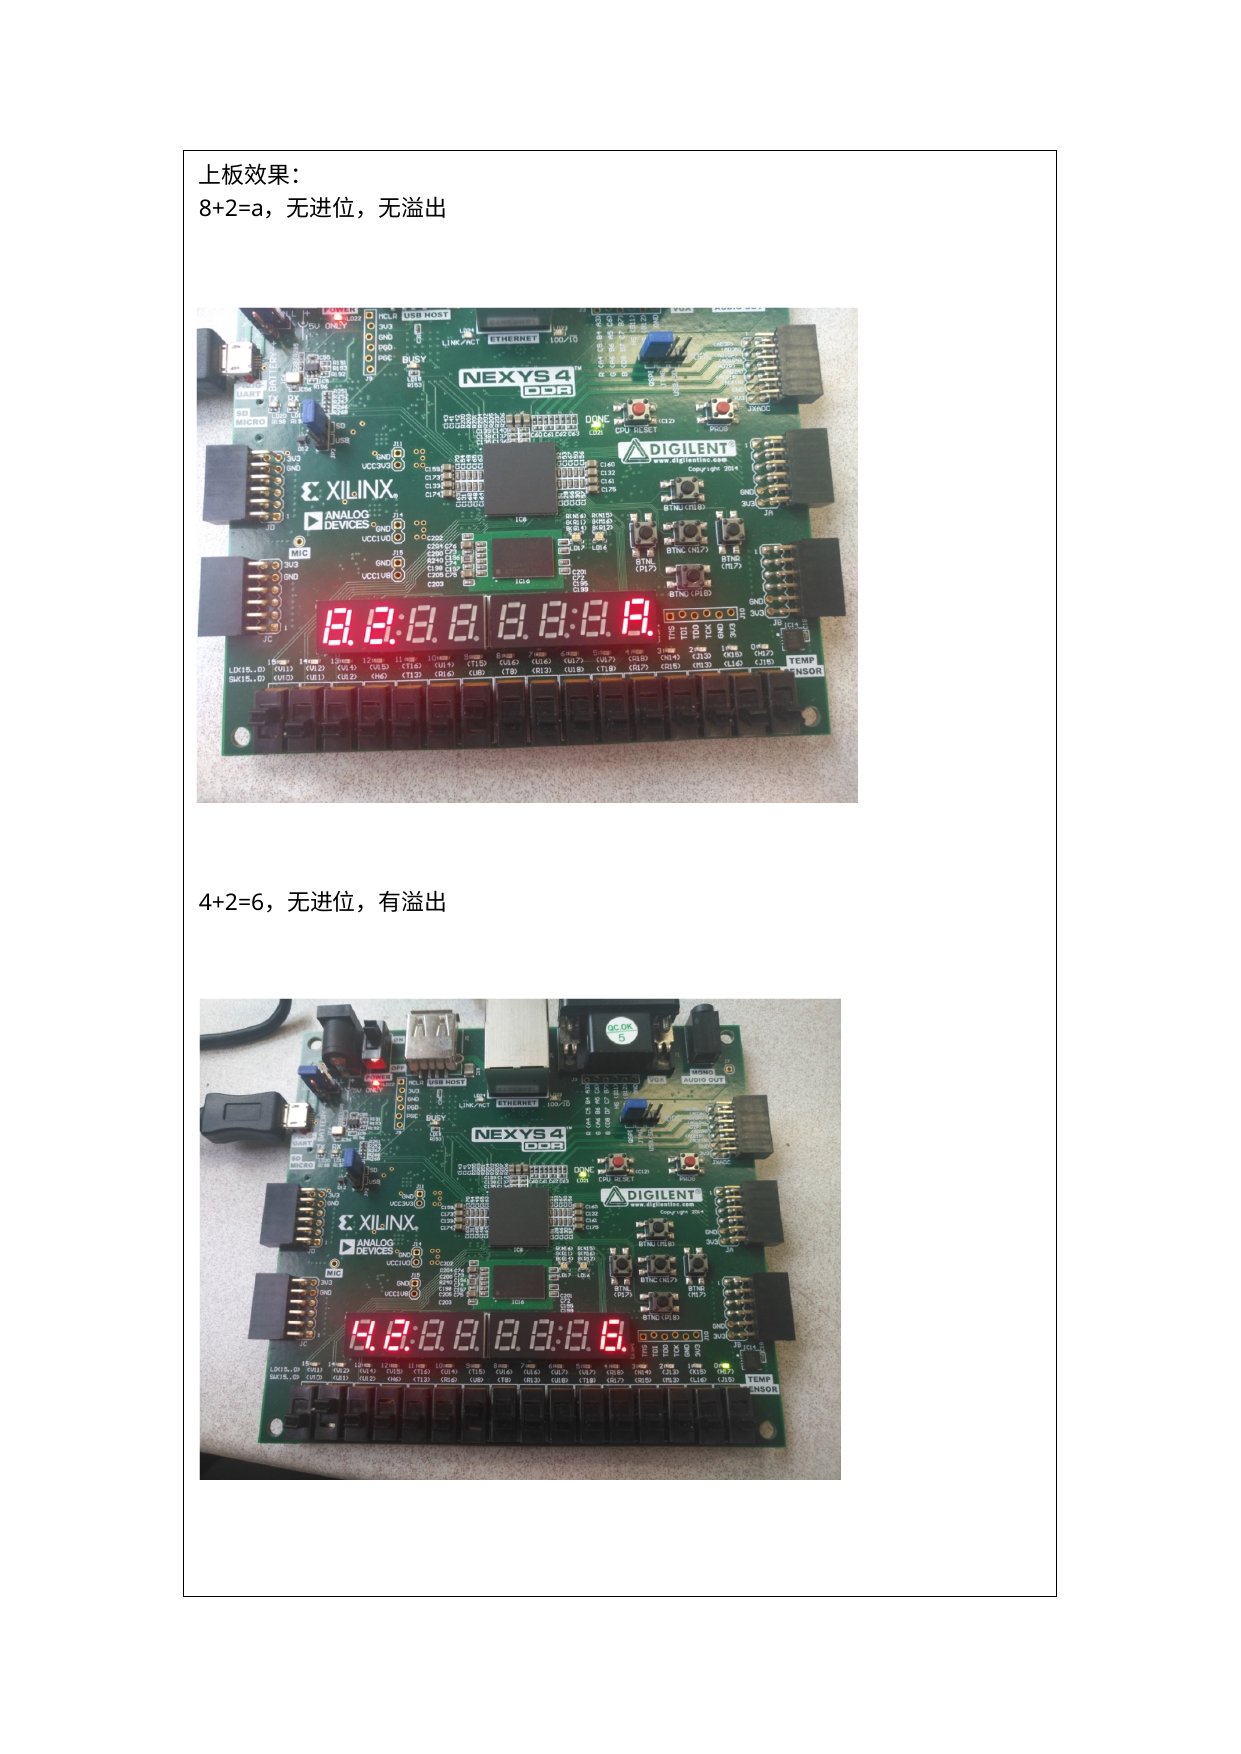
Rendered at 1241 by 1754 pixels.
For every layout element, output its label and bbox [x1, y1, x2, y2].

picture [200, 999, 840, 1480]
picture [197, 308, 857, 803]
table_cell [184, 151, 1056, 1596]
